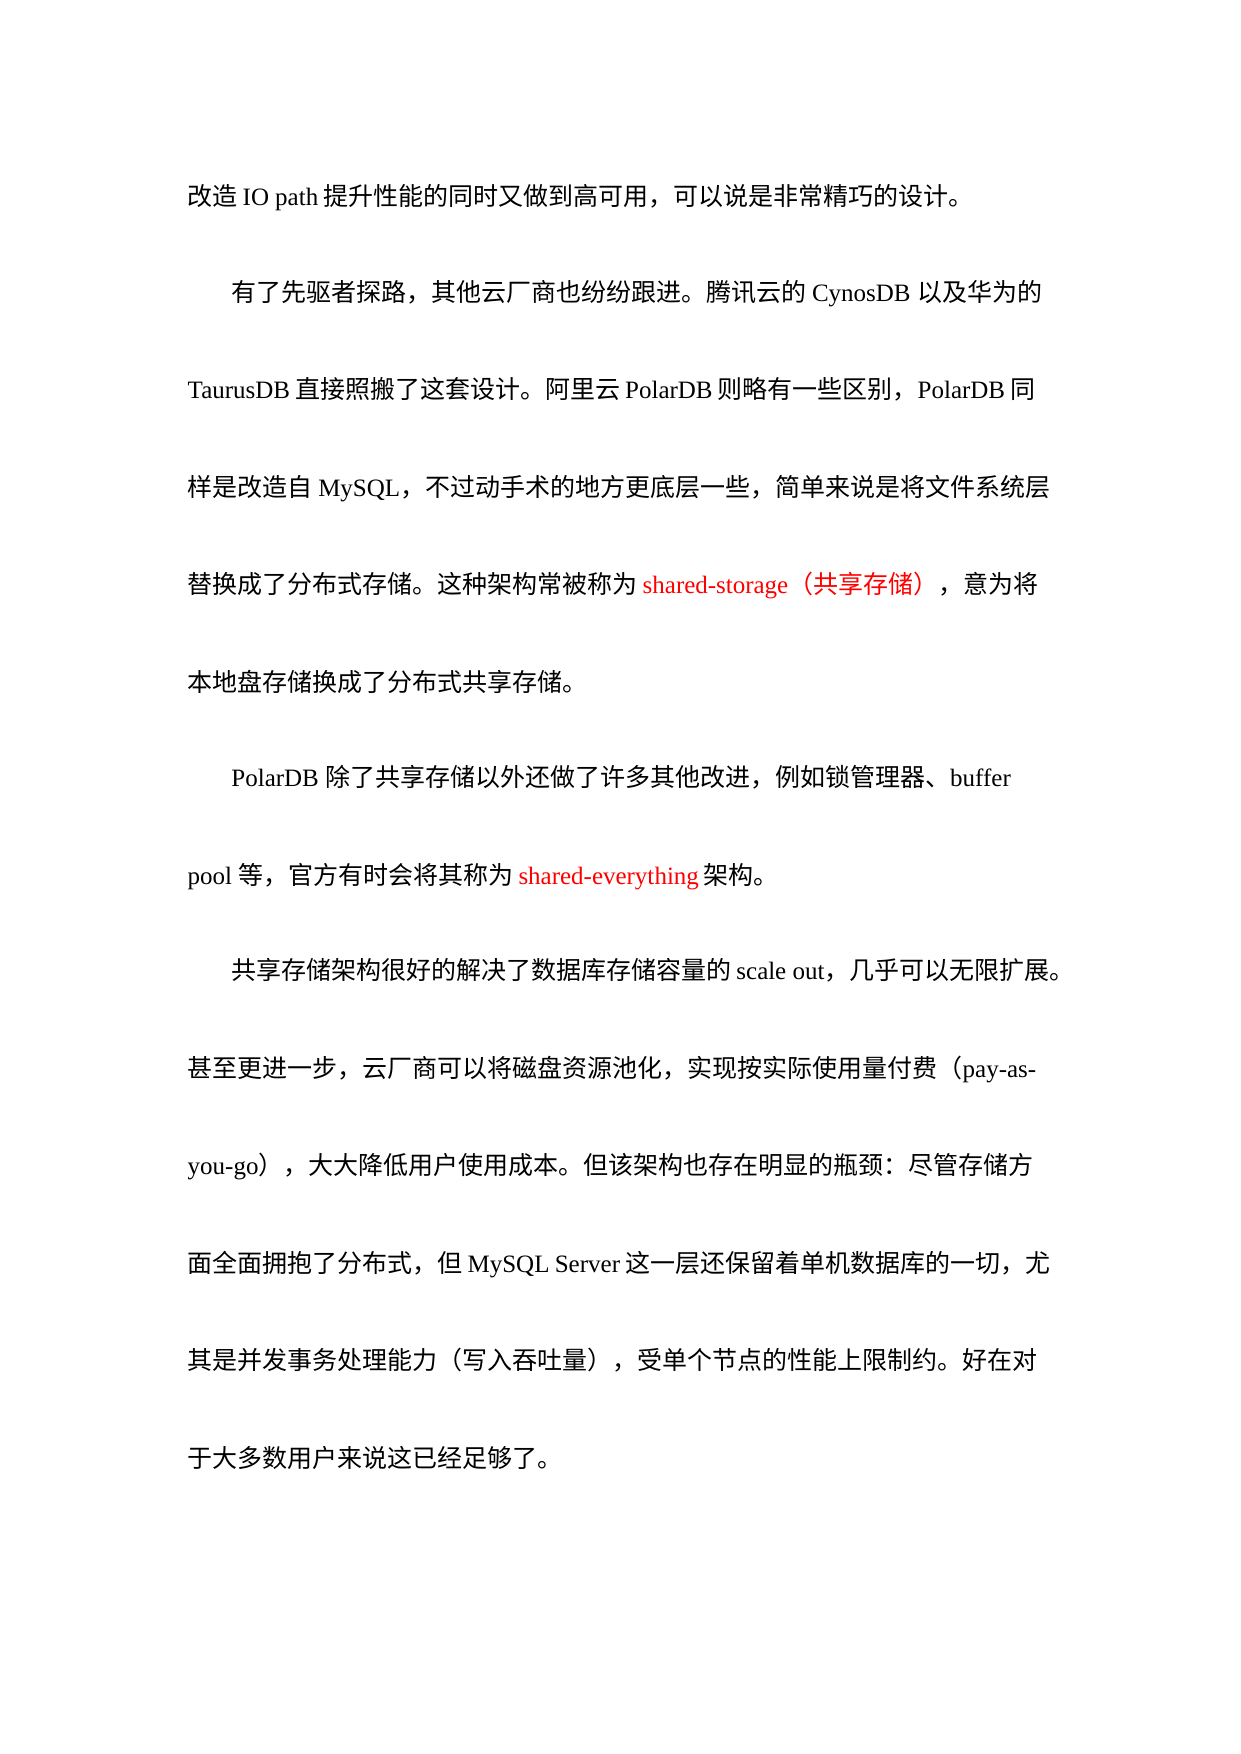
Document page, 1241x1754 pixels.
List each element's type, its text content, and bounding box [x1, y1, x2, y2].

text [187, 162, 1053, 227]
text 有了先驱者探路，其他云厂商也纷纷跟进。腾讯云的 CynosDB 以及华为的 TaurusDB直接照搬了这套设计。阿里云PolarDB则略有一些区别，PolarDB同样是改造自 MySQL，不过动手术的地方更底层一些，简单来说是将文件系统层替换成了分布式存储。这种架构常被称为shared-storage（共享存储），意为将本地盘存储换成了分布式共享存储。 [187, 258, 1053, 713]
text 共享存储架构很好的解决了数据库存储容量的scale out，几乎可以无限扩展。甚至更进一步，云厂商可以将磁盘资源池化，实现按实际使用量付费（pay-as-you-go），大大降低用户使用成本。但该架构也存在明显的瓶颈：尽管存储方面全面拥抱了分布式，但MySQL Server这一层还保留着单机数据库的一切，尤其是并发事务处理能力（写入吞吐量），受单个节点的性能上限制约。好在对于大多数用户来说这已经足够了。 [187, 936, 1053, 1489]
text PolarDB 除了共享存储以外还做了许多其他改进，例如锁管理器、buffer pool 等，官方有时会将其称为shared-everything架构。 [187, 743, 1053, 906]
